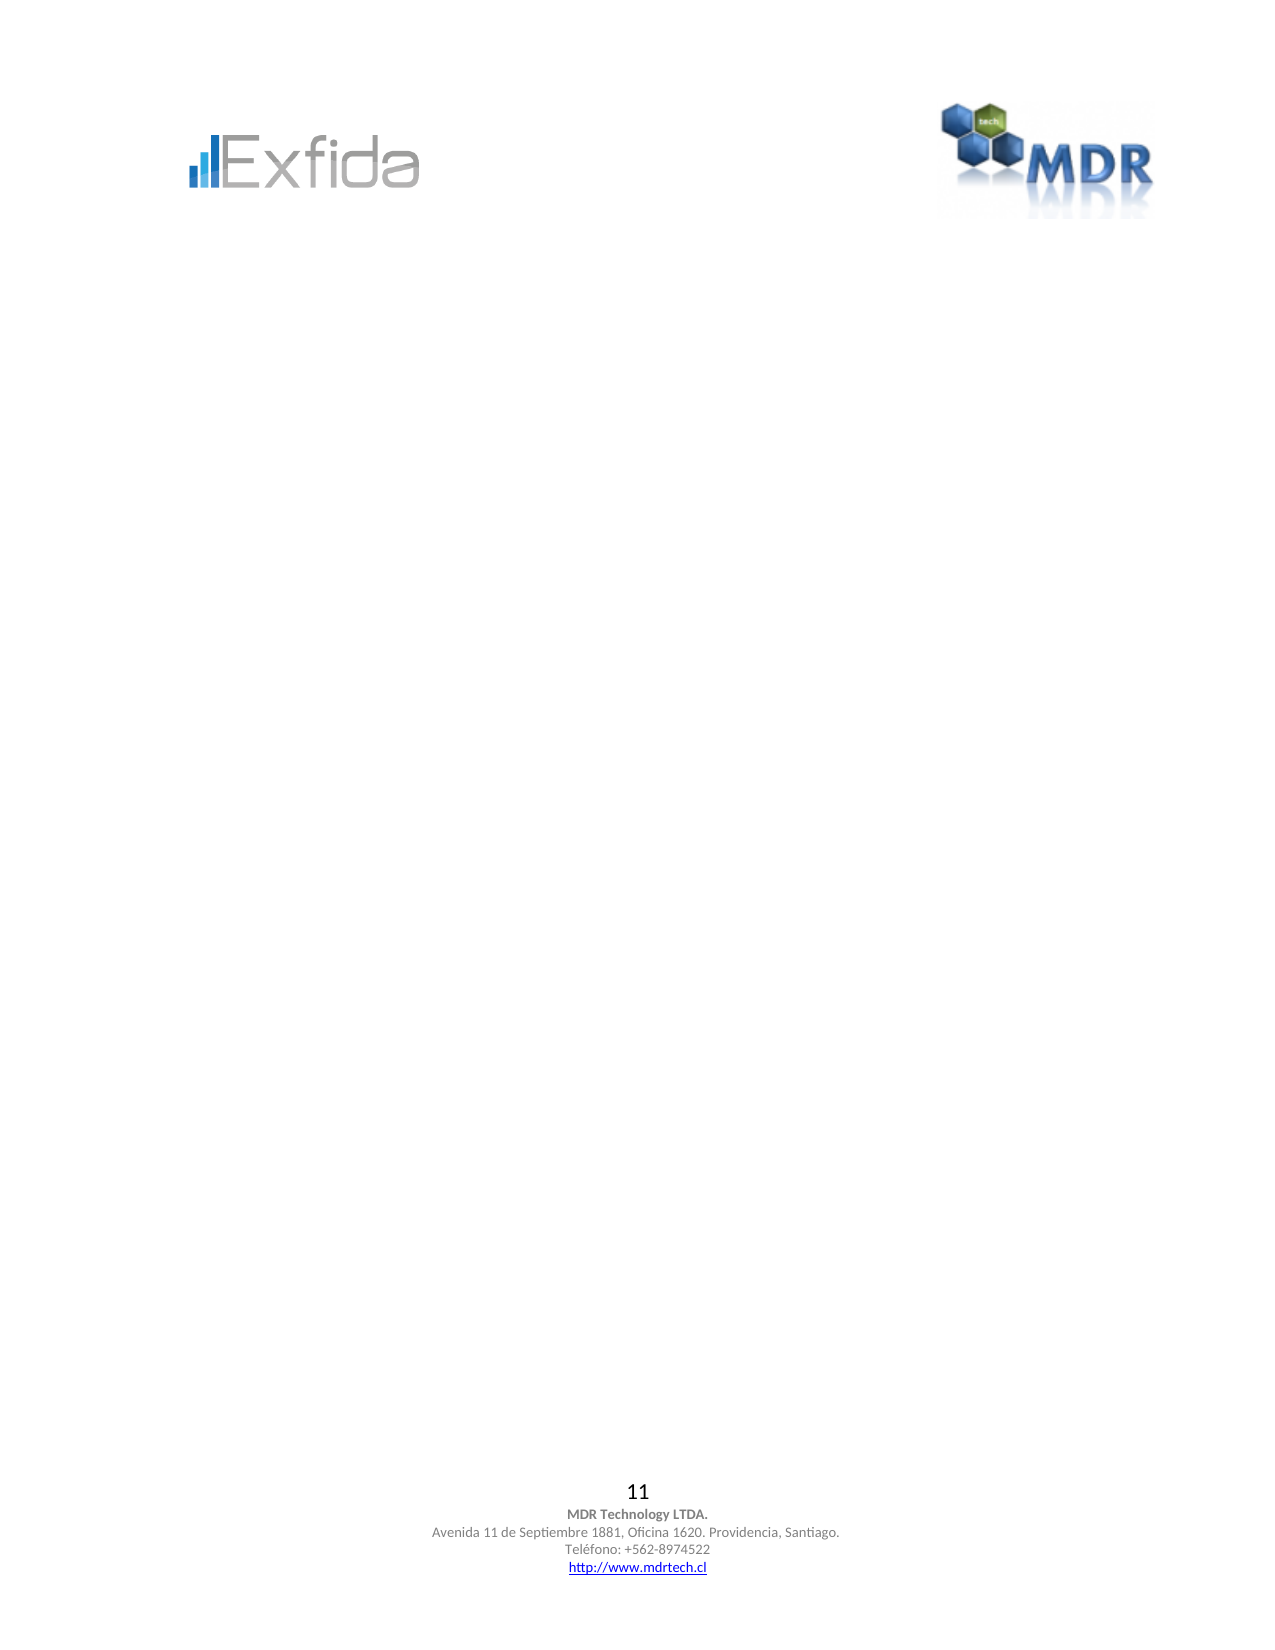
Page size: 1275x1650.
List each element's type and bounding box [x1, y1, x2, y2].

picture [936, 101, 1156, 219]
picture [188, 131, 423, 189]
